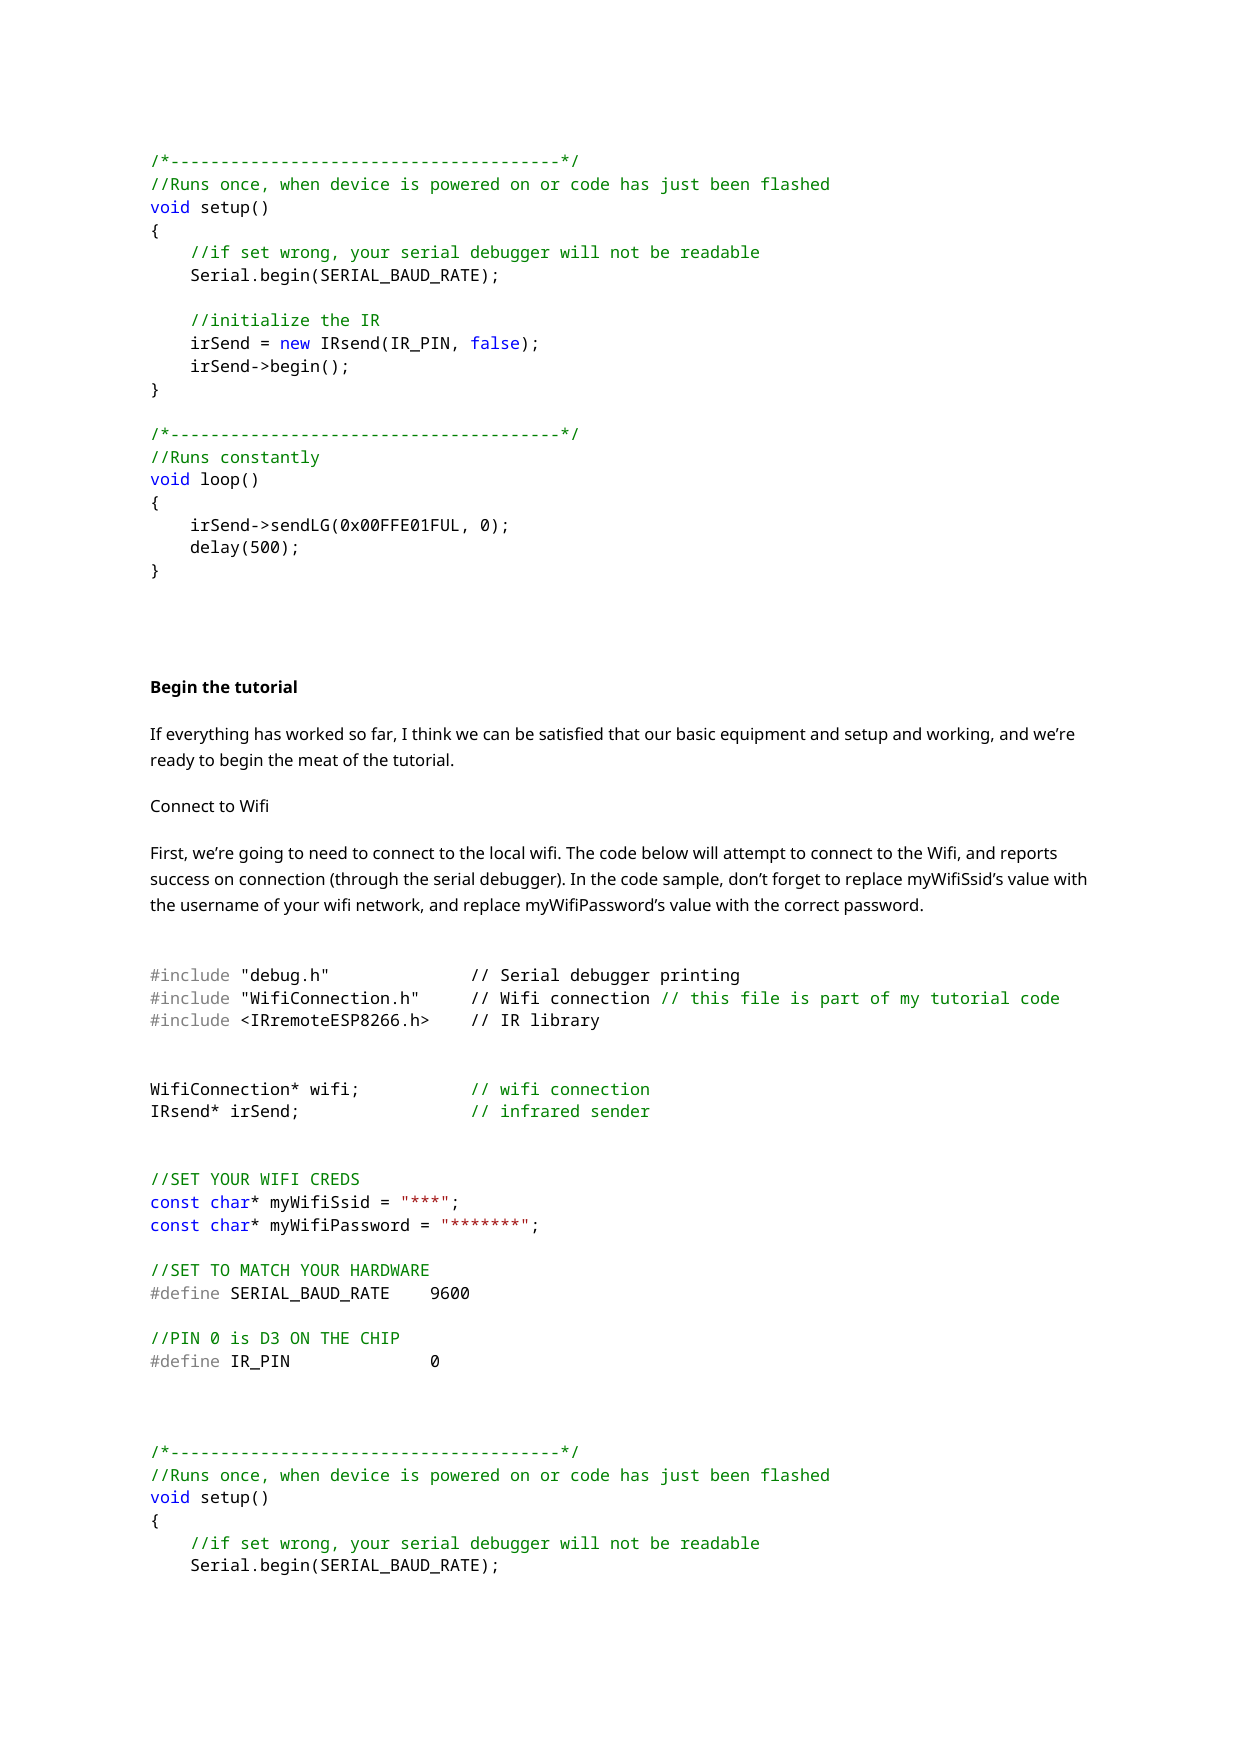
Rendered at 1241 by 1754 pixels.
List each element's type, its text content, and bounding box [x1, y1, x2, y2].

text /*---------------------------------------*/ [150, 1440, 1090, 1463]
text } [150, 377, 1090, 400]
text //SET YOUR WIFI CREDS [150, 1168, 1090, 1191]
text #include <IRremoteESP8266.h> // IR library [150, 1009, 1090, 1032]
text //if set wrong, your serial debugger will not be readable [150, 1531, 1090, 1554]
text First, we’re going to need to connect to the local wifi. The code below will attempt to connect to the Wifi, and reports success on connection (through the serial debugger). In the code sample, don’t forget to replace myWifiSsid’s value with the username of your wifi network, and replace myWifiPassword’s value with the correct password. [150, 842, 1090, 917]
text #include "WifiConnection.h" // Wifi connection // this file is part of my tutorial code [150, 986, 1090, 1009]
text //if set wrong, your serial debugger will not be readable [150, 241, 1090, 263]
text WifiConnection* wifi; // wifi connection [150, 1077, 1090, 1100]
text const char* myWifiSsid = "***"; [150, 1191, 1090, 1213]
text #define IR_PIN 0 [150, 1349, 1090, 1372]
text //PIN 0 is D3 ON THE CHIP [150, 1327, 1090, 1349]
text Serial.begin(SERIAL_BAUD_RATE); [150, 1554, 1090, 1577]
text void loop() [150, 468, 1090, 491]
text //initialize the IR [150, 309, 1090, 332]
text IRsend* irSend; // infrared sender [150, 1100, 1090, 1122]
text Serial.begin(SERIAL_BAUD_RATE); [150, 263, 1090, 286]
text irSend = new IRsend(IR_PIN, false); [150, 332, 1090, 354]
text If everything has worked so far, I think we can be satisfied that our basic equipment and setup and working, and we’re ready to begin the meat of the tutorial. [150, 722, 1090, 771]
text //Runs once, when device is powered on or code has just been flashed [150, 1463, 1090, 1486]
text { [150, 1508, 1090, 1531]
text #include "debug.h" // Serial debugger printing [150, 963, 1090, 986]
text /*---------------------------------------*/ [150, 422, 1090, 445]
text { [150, 491, 1090, 513]
text //SET TO MATCH YOUR HARDWARE [150, 1259, 1090, 1281]
text const char* myWifiPassword = "*******"; [150, 1213, 1090, 1236]
text } [150, 559, 1090, 581]
text /*---------------------------------------*/ [150, 150, 1090, 173]
text { [150, 218, 1090, 241]
text #define SERIAL_BAUD_RATE 9600 [150, 1281, 1090, 1304]
text //Runs constantly [150, 445, 1090, 468]
text //Runs once, when device is powered on or code has just been flashed [150, 173, 1090, 195]
text void setup() [150, 195, 1090, 218]
text Begin the tutorial [150, 675, 1090, 698]
text irSend->begin(); [150, 354, 1090, 377]
text delay(500); [150, 536, 1090, 559]
text Connect to Wifi [150, 795, 1090, 818]
text irSend->sendLG(0x00FFE01FUL, 0); [150, 513, 1090, 536]
text void setup() [150, 1486, 1090, 1508]
